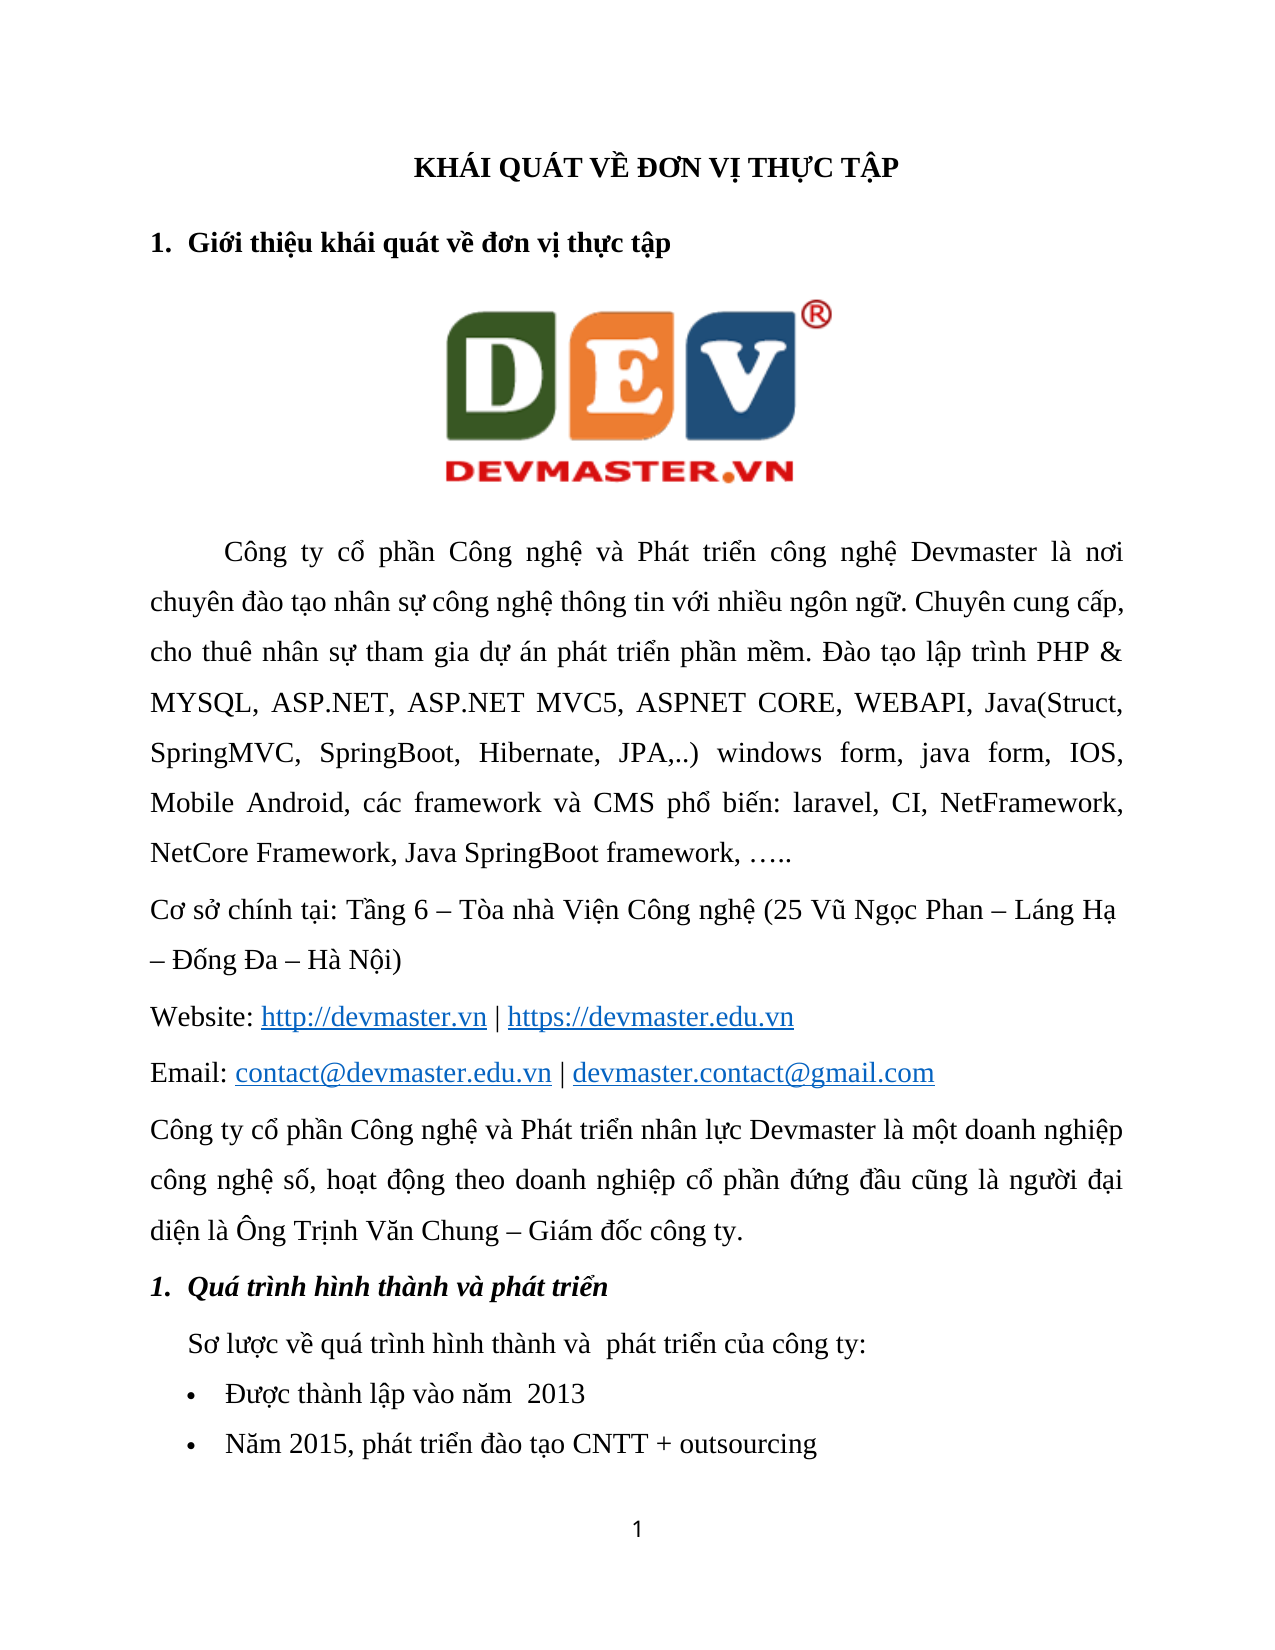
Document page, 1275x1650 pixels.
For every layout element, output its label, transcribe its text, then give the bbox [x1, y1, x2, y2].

text KHÁI QUÁT VỀ ĐƠN VỊ THỰC TẬP [187, 150, 1125, 183]
list Quá trình hình thành và phát triển [150, 1269, 1125, 1303]
text Công ty cổ phần Công nghệ và Phát triển nhân lực Devmaster là một doanh nghiệp công nghệ số, hoạt động theo doanh nghiệp cổ phần đứng đầu cũng là người đại diện là Ông Trịnh Văn Chung – Giám đốc công ty. [150, 1112, 1125, 1246]
text Công ty cổ phần Công nghệ và Phát triển công nghệ Devmaster là nơi chuyên đào tạo nhân sự công nghệ thông tin với nhiều ngôn ngữ. Chuyên cung cấp, cho thuê nhân sự tham gia dự án phát triển phần mềm. Đào tạo lập trình PHP & MYSQL, ASP.NET, ASP.NET MVC5, ASPNET CORE, WEBAPI, Java(Struct, SpringMVC, SpringBoot, Hibernate, JPA,..) windows form, java form, IOS, Mobile Android, các framework và CMS phổ biến: laravel, CI, NetFramework, NetCore Framework, Java SpringBoot framework, ….. [150, 534, 1125, 869]
text Sơ lược về quá trình hình thành và phát triển của công ty: [150, 1326, 1125, 1359]
text Website: http://devmaster.vn | https://devmaster.edu.vn [150, 999, 1125, 1033]
list Năm 2015, phát triển đào tạo CNTT + outsourcing [187, 1427, 1125, 1460]
list Được thành lập vào năm 2013 [187, 1376, 1125, 1410]
list Giới thiệu khái quát về đơn vị thực tập [150, 225, 1125, 259]
text Email: contact@devmaster.edu.vn | devmaster.contact@gmail.com [150, 1056, 1125, 1089]
text Cơ sở chính tại: Tầng 6 – Tòa nhà Viện Công nghệ (25 Vũ Ngọc Phan – Láng Hạ – Đống Đa – Hà Nội) [150, 892, 1125, 976]
picture [438, 281, 837, 512]
